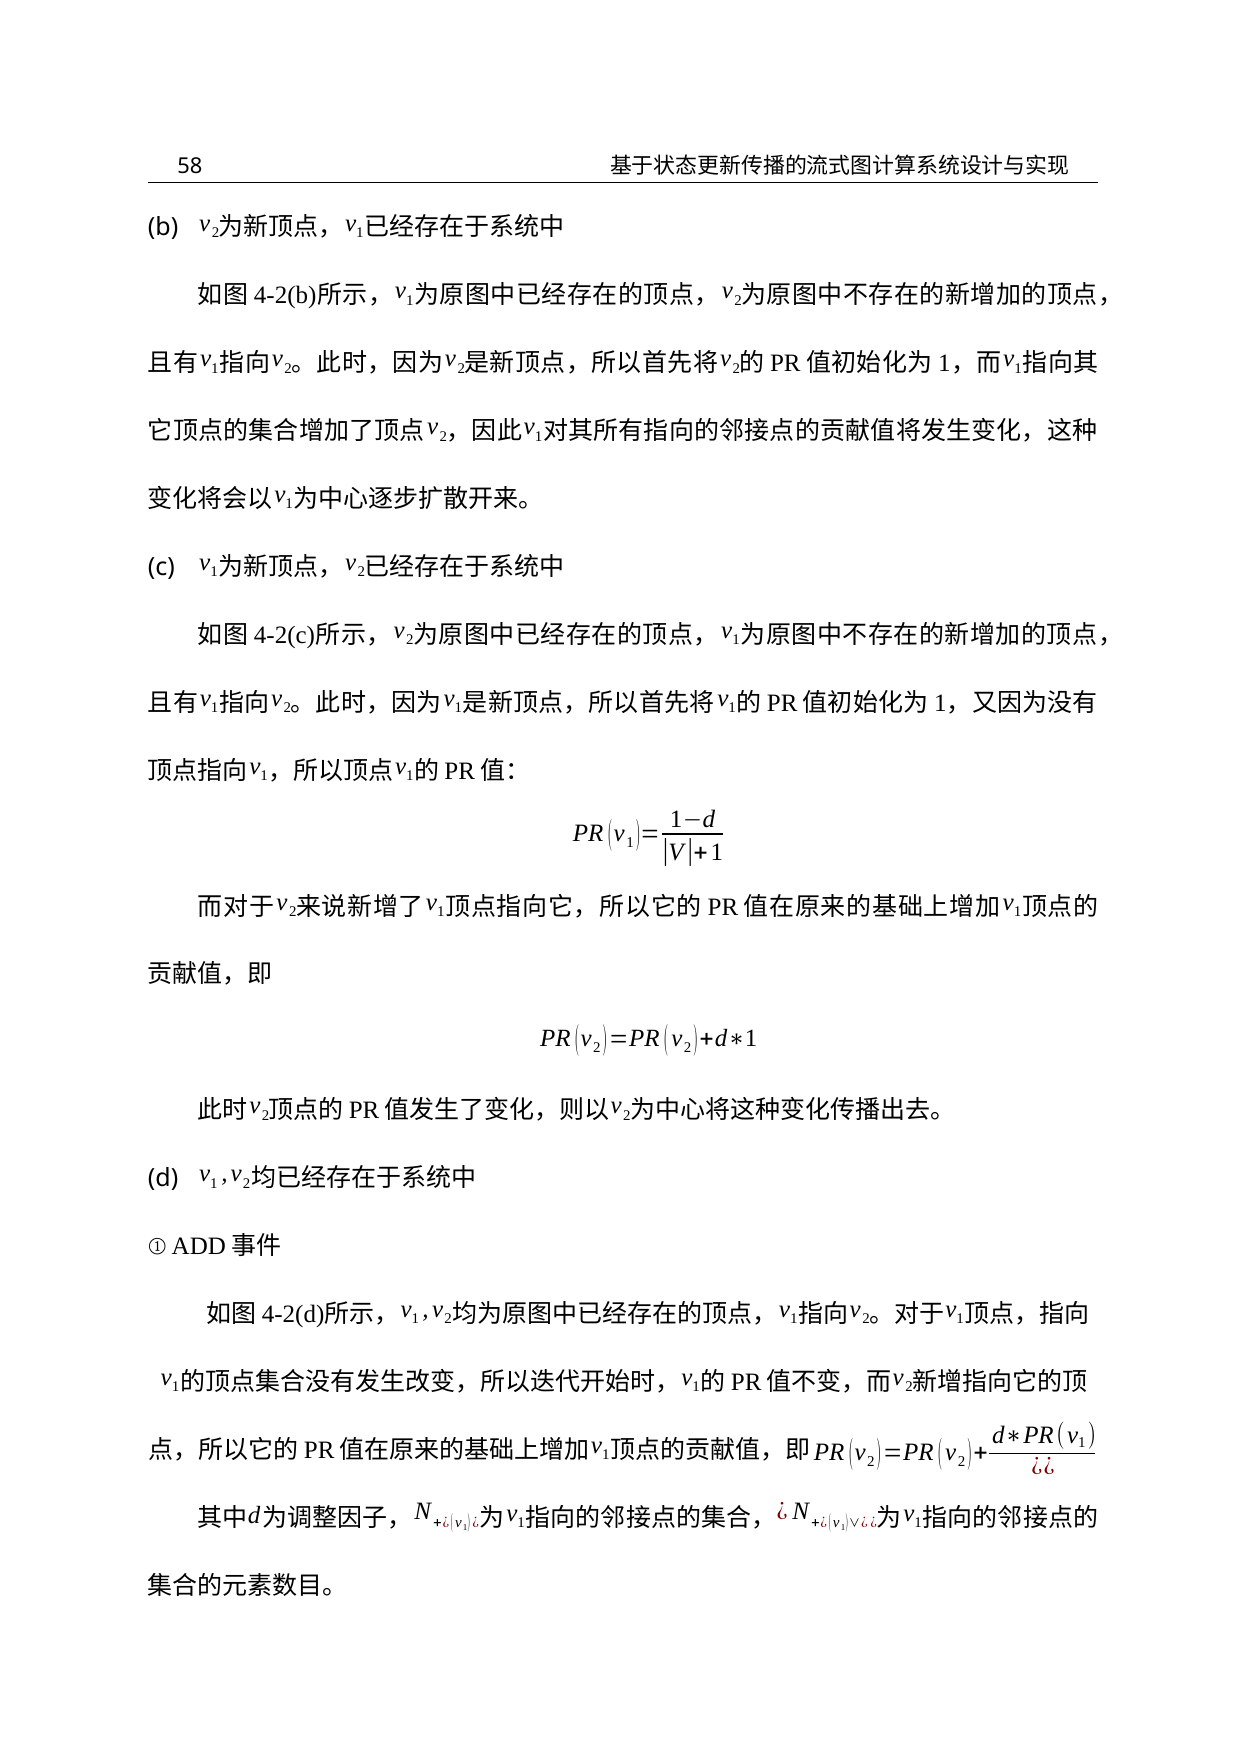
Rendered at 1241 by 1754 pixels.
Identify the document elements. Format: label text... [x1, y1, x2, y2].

text 其中为调整因子，为指向的邻接点的集合，为指向的邻接点的集合的元素数目。 [148, 1481, 1098, 1617]
text ① ADD事件 [148, 1210, 1098, 1278]
text 而对于来说新增了顶点指向它，所以它的PR值在原来的基础上增加顶点的贡献值，即 [148, 870, 1098, 1006]
text 此时顶点的PR值发生了变化，则以为中心将这种变化传播出去。 [148, 1074, 1098, 1142]
text 如图4-2(b)所示，为原图中已经存在的顶点，为原图中不存在的新增加的顶点，且有指向。此时，因为是新顶点，所以首先将的PR值初始化为1，而指向其它顶点的集合增加了顶点，因此对其所有指向的邻接点的贡献值将发生变化，这种变化将会以为中心逐步扩散开来。 [148, 259, 1098, 531]
list 为新顶点，已经存在于系统中 [148, 531, 1098, 598]
text 如图4-2(c)所示，为原图中已经存在的顶点，为原图中不存在的新增加的顶点，且有指向。此时，因为是新顶点，所以首先将的PR值初始化为1，又因为没有顶点指向，所以顶点的PR值： [148, 598, 1098, 802]
list 为新顶点，已经存在于系统中 [148, 191, 1098, 259]
text 如图4-2(d)所示，均为原图中已经存在的顶点，指向。对于顶点，指向的顶点集合没有发生改变，所以迭代开始时，的PR值不变，而新增指向它的顶点，所以它的PR值在原来的基础上增加顶点的贡献值，即 [148, 1278, 1098, 1481]
list 均已经存在于系统中 [148, 1142, 1098, 1210]
